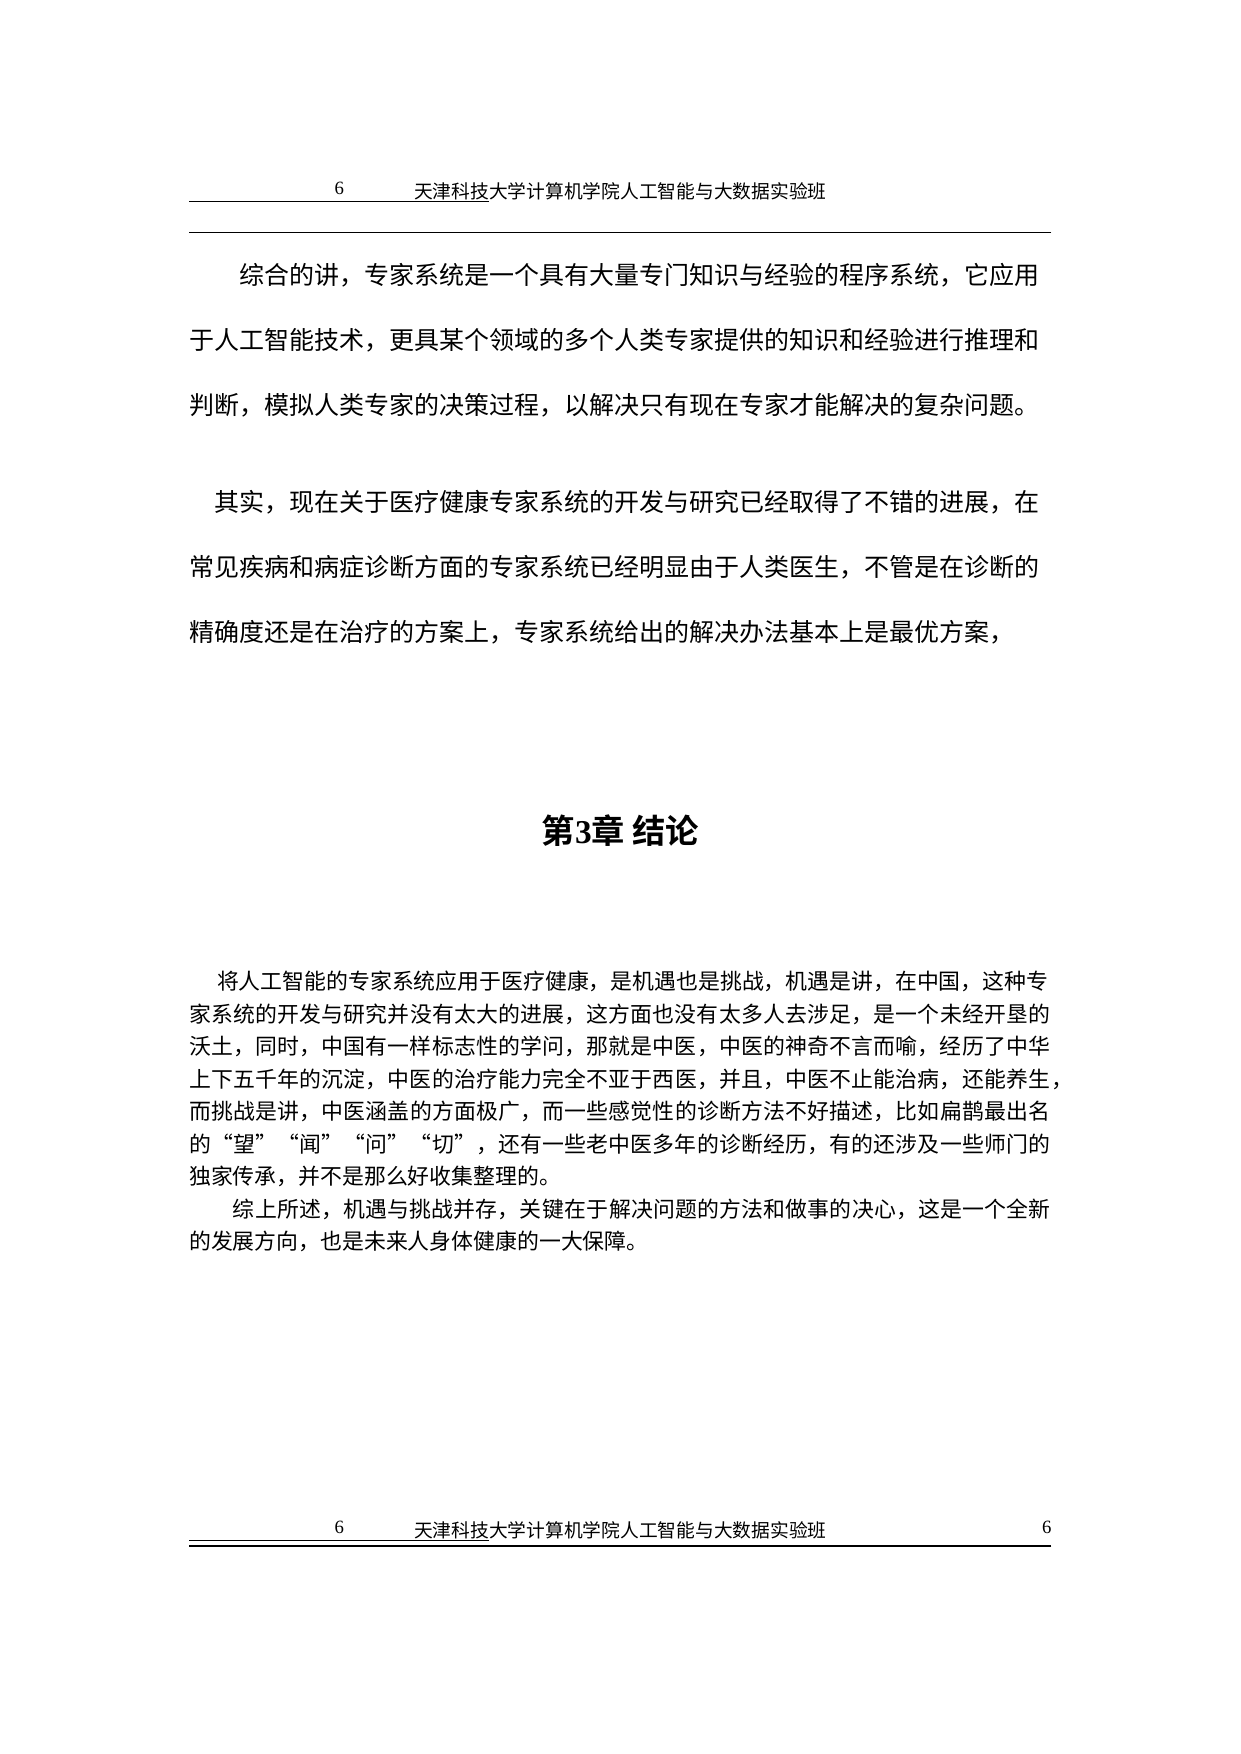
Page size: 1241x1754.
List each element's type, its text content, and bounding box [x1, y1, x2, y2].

subtitle 结论 [189, 796, 1051, 861]
list 将人工智能的专家系统应用于医疗健康，是机遇也是挑战，机遇是讲，在中国，这种专家系统的开发与研究并没有太大的进展，这方面也没有太多人去涉足，是一个未经开垦的沃土，同时，中国有一样标志性的学问，那就是中医，中医的神奇不言而喻，经历了中华上下五千年的沉淀，中医的治疗能力完全不亚于西医，并且，中医不止能治病，还能养生，而挑战是讲，中医涵盖的方面极广，而一些感觉性的诊断方法不好描述，比如扁鹊最出名的“望”“闻”“问”“切”，还有一些老中医多年的诊断经历，有的还涉及一些师门的独家传承，并不是那么好收集整理的。 [189, 964, 1051, 1191]
text 其实，现在关于医疗健康专家系统的开发与研究已经取得了不错的进展，在常见疾病和病症诊断方面的专家系统已经明显由于人类医生，不管是在诊断的精确度还是在治疗的方案上，专家系统给出的解决办法基本上是最优方案， [189, 468, 1051, 663]
list 综上所述，机遇与挑战并存，关键在于解决问题的方法和做事的决心，这是一个全新的发展方向，也是未来人身体健康的一大保障。 [189, 1191, 1051, 1256]
text 综合的讲，专家系统是一个具有大量专门知识与经验的程序系统，它应用于人工智能技术，更具某个领域的多个人类专家提供的知识和经验进行推理和判断，模拟人类专家的决策过程，以解决只有现在专家才能解决的复杂问题。 [189, 241, 1051, 436]
